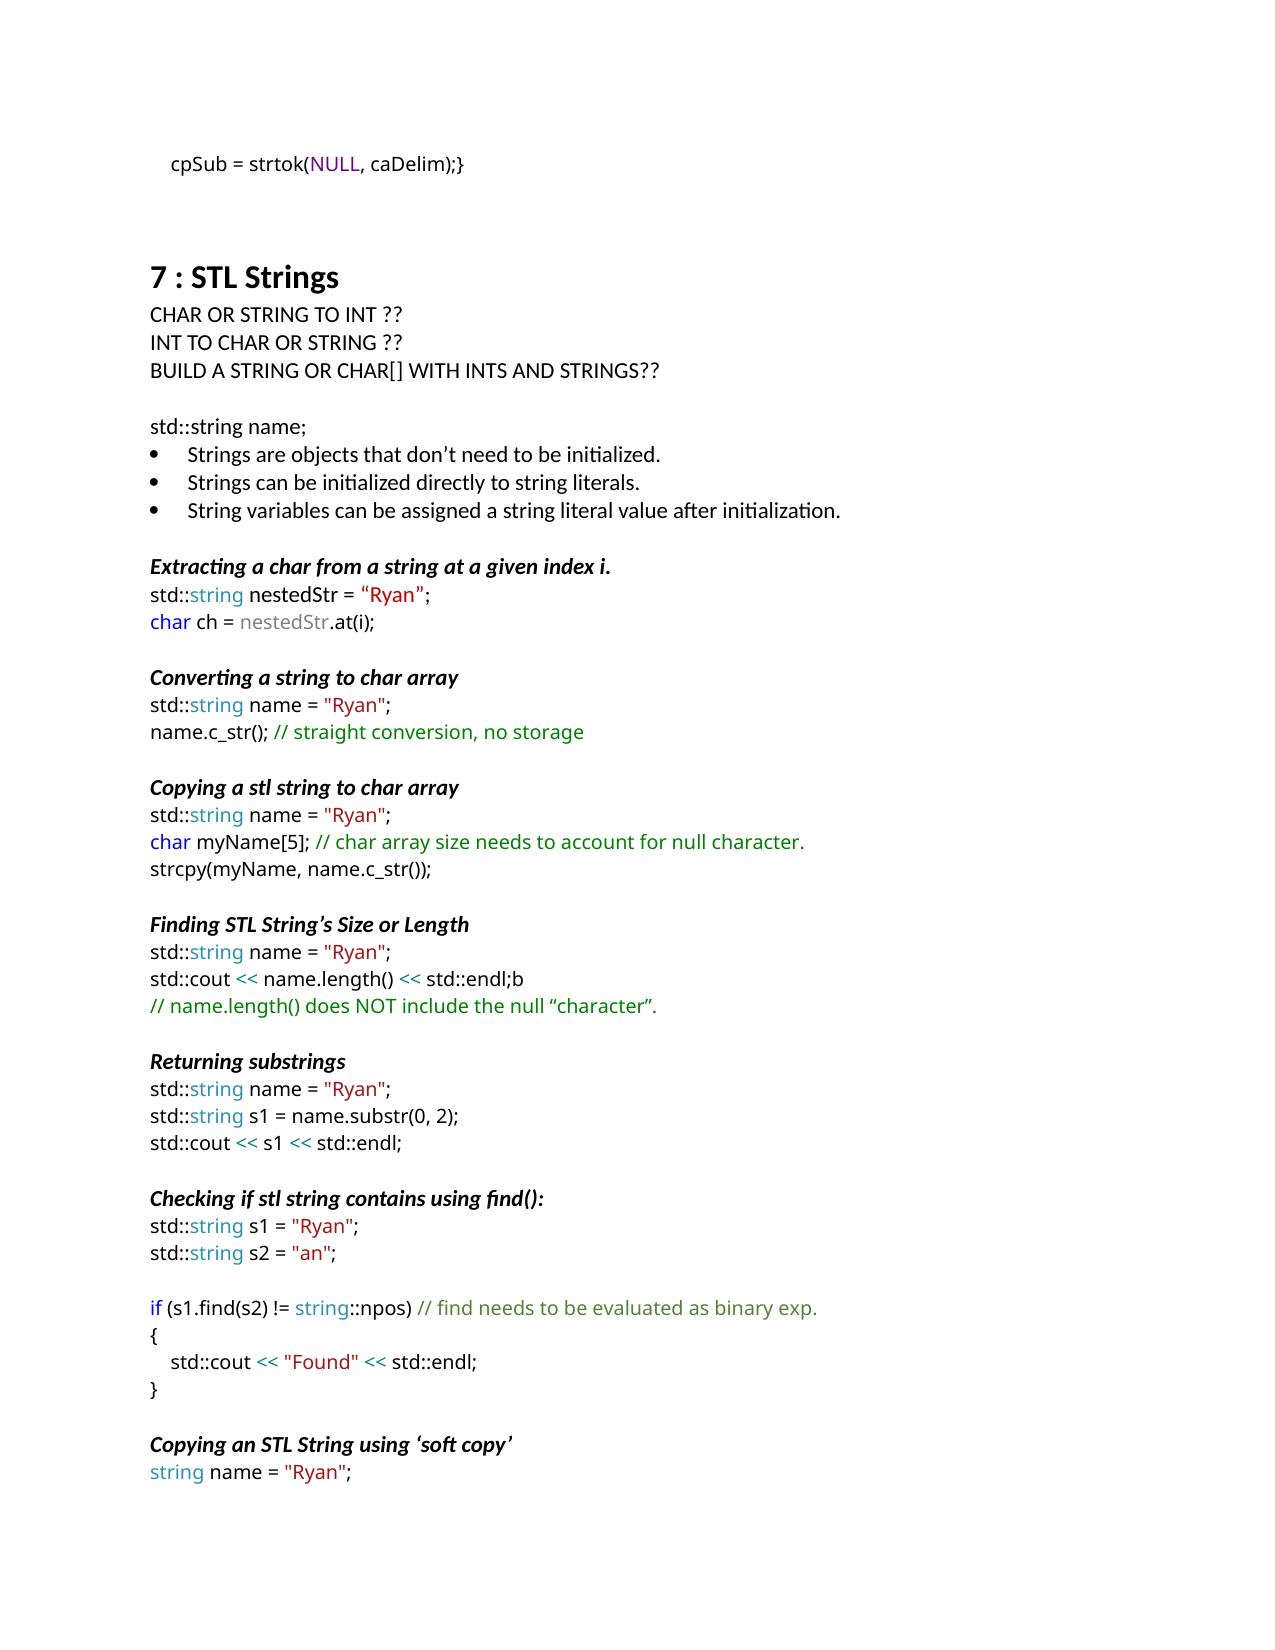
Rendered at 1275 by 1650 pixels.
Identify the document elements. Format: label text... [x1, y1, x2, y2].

text Returning substrings [150, 1047, 1125, 1075]
text std::string nestedStr = “Ryan”; [150, 580, 1125, 608]
text std::string s1 = "Ryan"; [150, 1212, 1125, 1239]
text std::string name; [150, 412, 1125, 440]
text BUILD A STRING OR CHAR[] WITH INTS AND STRINGS?? [150, 356, 1125, 384]
text Checking if stl string contains using find(): [150, 1184, 1125, 1212]
text char ch = nestedStr.at(i); [150, 608, 1125, 635]
text Copying a stl string to char array [150, 773, 1125, 801]
text std::string s2 = "an"; [150, 1239, 1125, 1266]
text Copying an STL String using ‘soft copy’ [150, 1430, 1125, 1458]
text std::string name = "Ryan"; [150, 938, 1125, 965]
text std::string s1 = name.substr(0, 2); [150, 1102, 1125, 1129]
text std::cout << "Found" << std::endl; [150, 1348, 1125, 1375]
list Strings are objects that don’t need to be initialized. [150, 440, 1125, 468]
text std::cout << s1 << std::endl; [150, 1129, 1125, 1156]
text string name = "Ryan"; [150, 1458, 1125, 1485]
text Finding STL String’s Size or Length [150, 910, 1125, 938]
text } [150, 1375, 1125, 1402]
text CHAR OR STRING TO INT ?? [150, 300, 1125, 328]
text Converting a string to char array [150, 663, 1125, 691]
text name.c_str(); // straight conversion, no storage [150, 718, 1125, 745]
list Strings can be initialized directly to string literals. [150, 468, 1125, 496]
text { [150, 1321, 1125, 1348]
list String variables can be assigned a string literal value after initialization. [150, 496, 1125, 524]
text // name.length() does NOT include the null “character”. [150, 992, 1125, 1019]
text std::string name = "Ryan"; [150, 801, 1125, 828]
text Extracting a char from a string at a given index i. [150, 552, 1125, 580]
text char myName[5]; // char array size needs to account for null character. [150, 828, 1125, 855]
text std::string name = "Ryan"; [150, 1075, 1125, 1102]
subtitle 7 : STL Strings [150, 256, 1125, 297]
text INT TO CHAR OR STRING ?? [150, 328, 1125, 356]
text if (s1.find(s2) != string::npos) // find needs to be evaluated as binary exp. [150, 1294, 1125, 1321]
text cpSub = strtok(NULL, caDelim);} [150, 150, 1125, 177]
text std::string name = "Ryan"; [150, 691, 1125, 718]
text strcpy(myName, name.c_str()); [150, 855, 1125, 882]
text std::cout << name.length() << std::endl;b [150, 965, 1125, 992]
